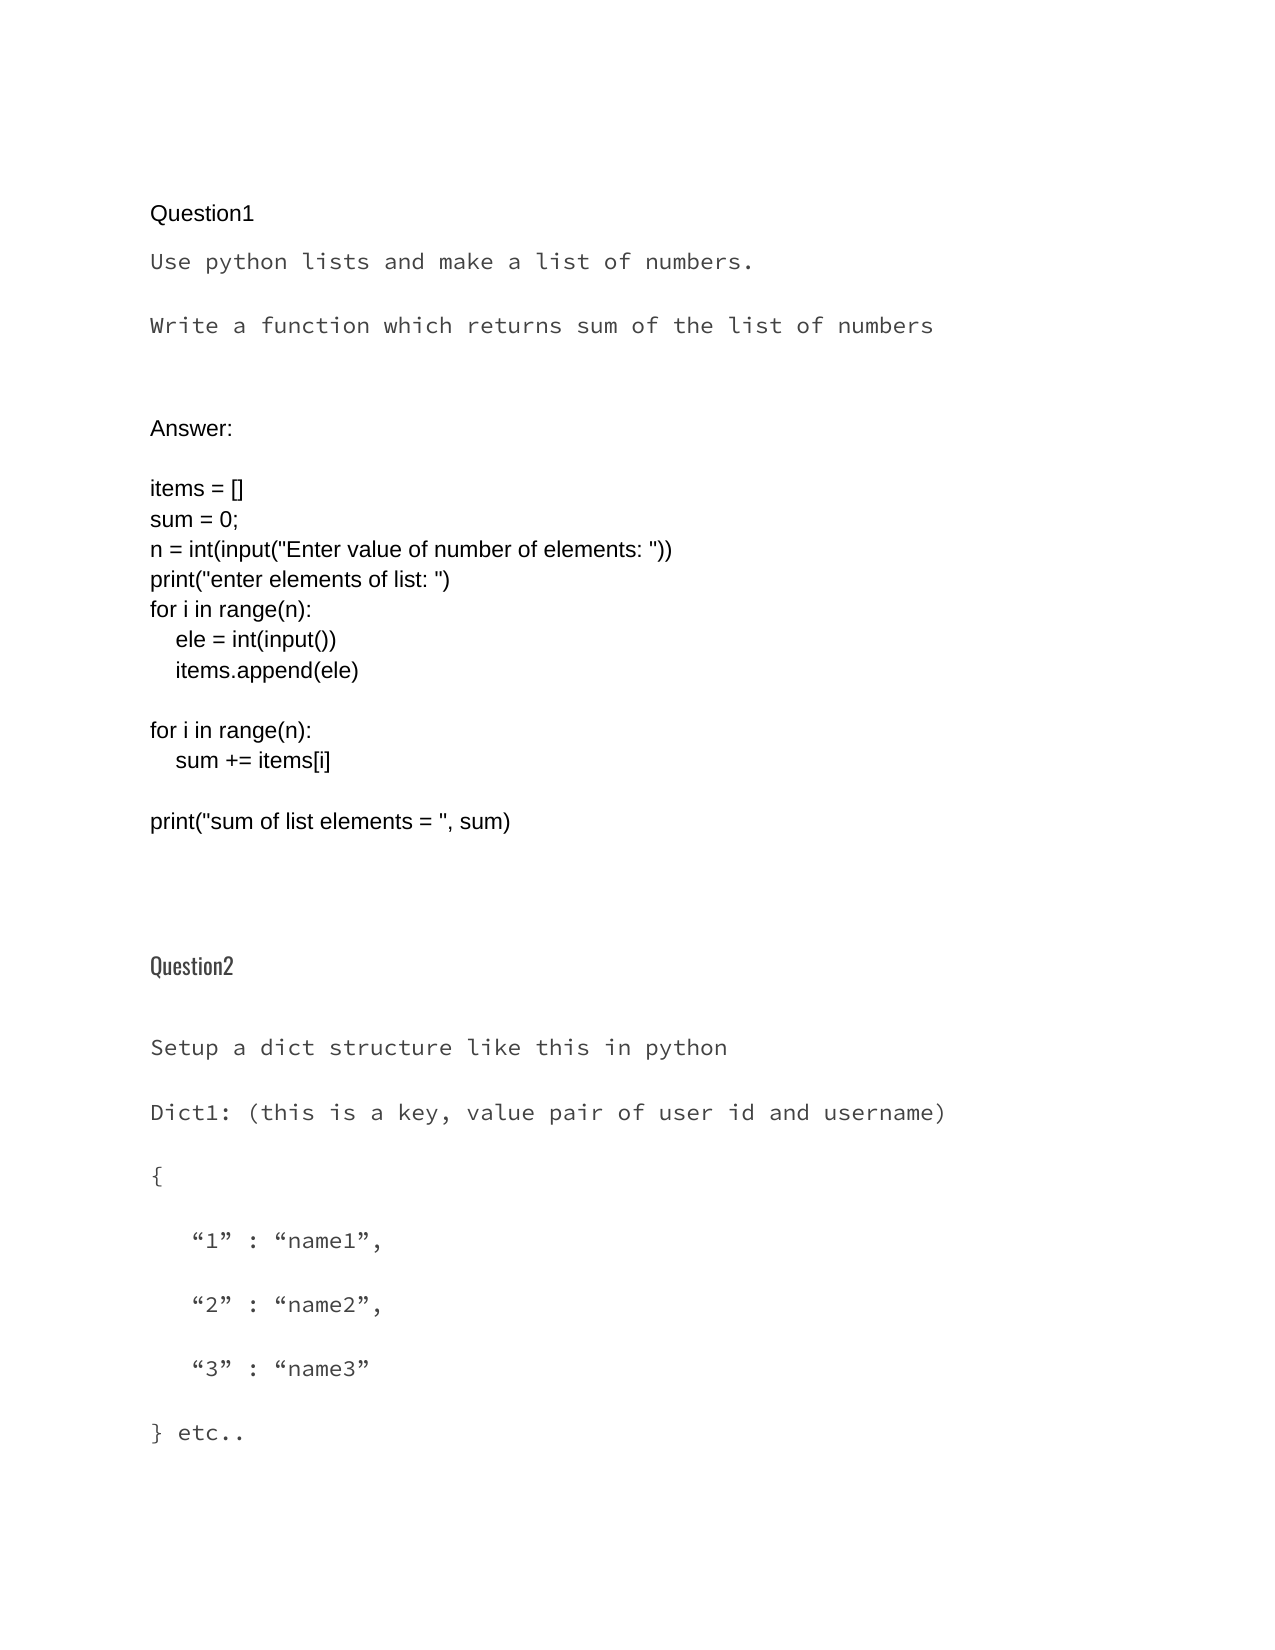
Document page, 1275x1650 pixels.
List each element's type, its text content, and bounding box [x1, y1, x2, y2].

text Use python lists and make a list of numbers. [150, 247, 1125, 276]
text { [150, 1161, 1125, 1190]
text Answer: [150, 415, 1125, 441]
text items = [] [150, 475, 1125, 502]
text “2” : “name2”, [150, 1289, 1125, 1318]
text for i in range(n): [150, 717, 1125, 743]
text print("enter elements of list: ") [150, 566, 1125, 592]
text for i in range(n): [150, 596, 1125, 622]
text sum += items[i] [150, 747, 1125, 773]
text Setup a dict structure like this in python [150, 1033, 1125, 1062]
text sum = 0; [150, 506, 1125, 532]
text “3” : “name3” [150, 1353, 1125, 1382]
text Question1 [150, 200, 1125, 226]
text n = int(input("Enter value of number of elements: ")) [150, 536, 1125, 562]
text Write a function which returns sum of the list of numbers [150, 311, 1125, 340]
text } etc.. [150, 1418, 1125, 1446]
text “1” : “name1”, [150, 1225, 1125, 1254]
text items.append(ele) [150, 657, 1125, 683]
text ele = int(input()) [150, 626, 1125, 653]
text print("sum of list elements = ", sum) [150, 808, 1125, 834]
subtitle Question2 [150, 948, 1125, 982]
text Dict1: (this is a key, value pair of user id and username) [150, 1097, 1125, 1126]
